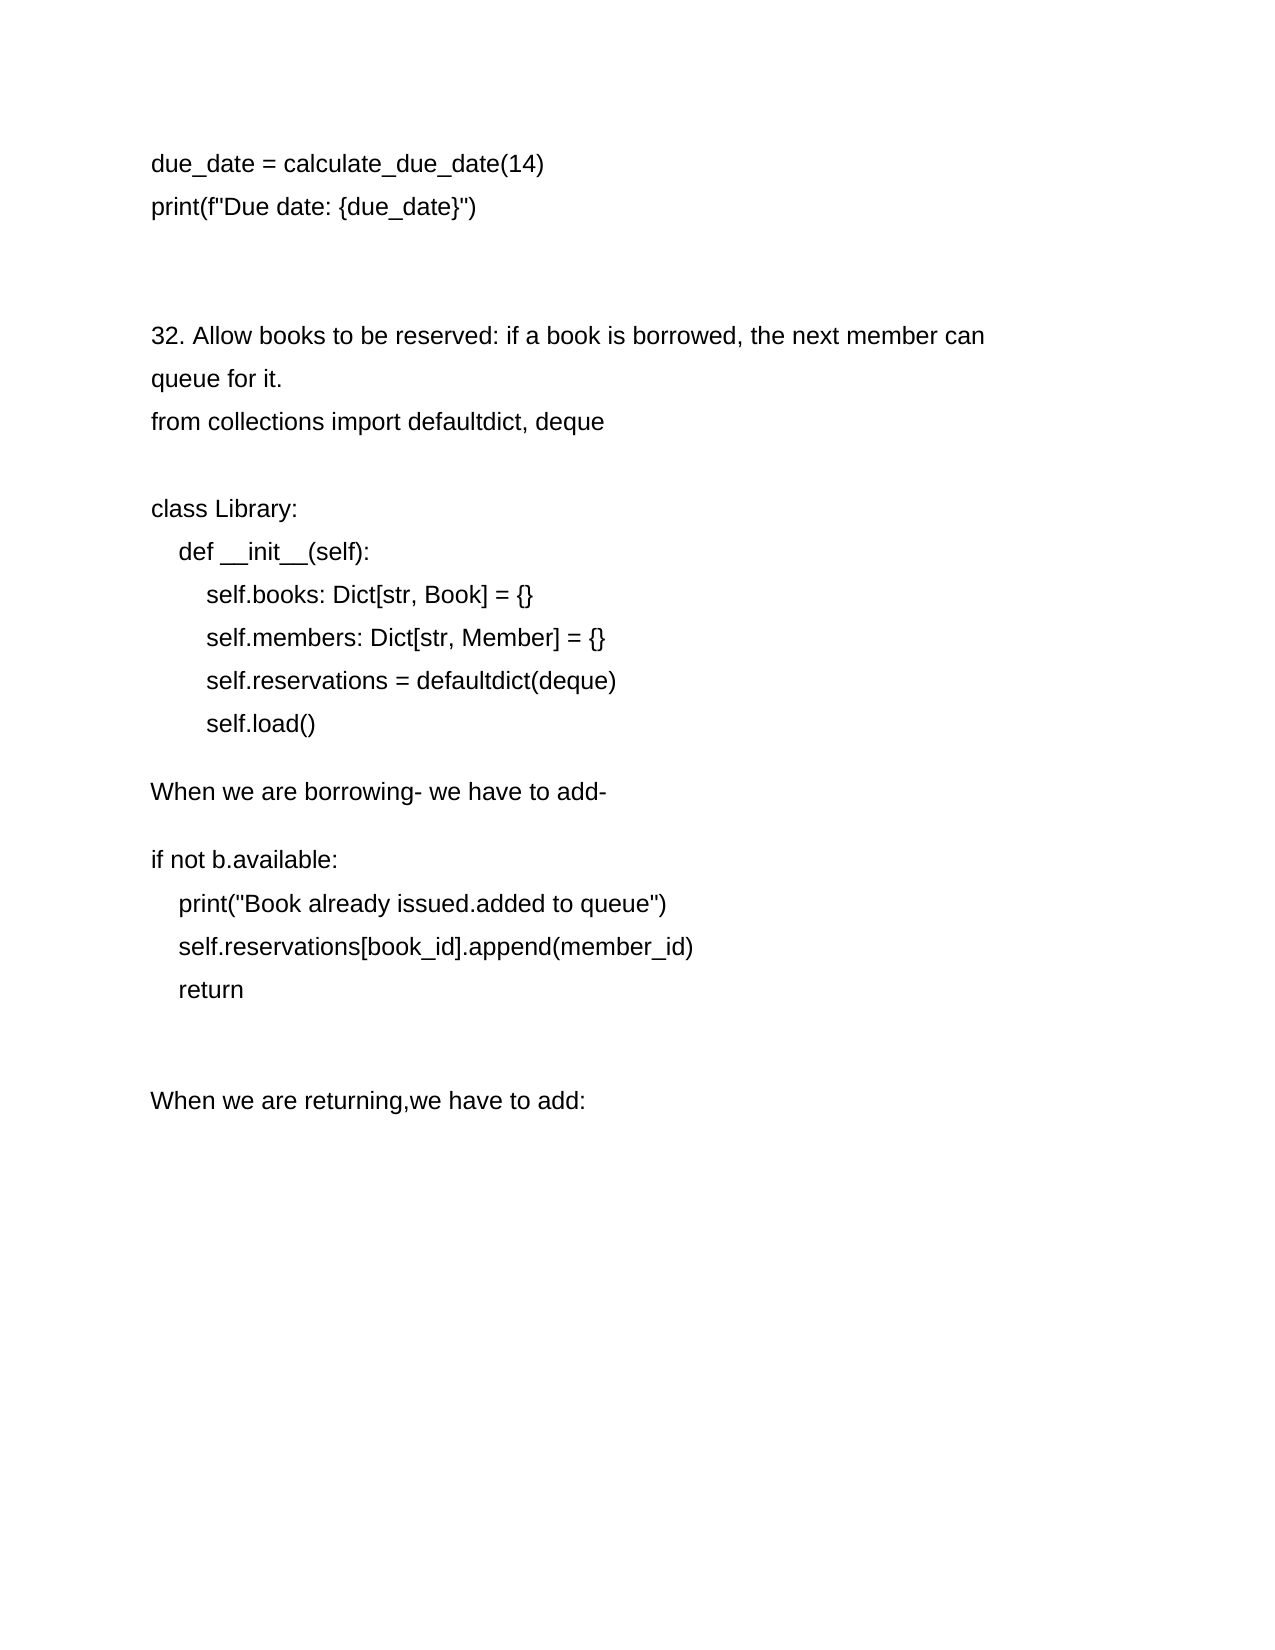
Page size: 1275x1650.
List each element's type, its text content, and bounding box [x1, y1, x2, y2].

text def __init__(self): [151, 537, 1044, 565]
text self.load() [151, 709, 1044, 738]
text self.books: Dict[str, Book] = {} [151, 580, 1044, 608]
text class Library: [151, 493, 1044, 522]
text 32. Allow books to be reserved: if a book is borrowed, the next member can queue for it. [151, 321, 1044, 393]
text print("Book already issued.added to queue") [151, 888, 1044, 917]
text When we are returning,we have to add: [150, 1086, 1085, 1115]
text self.reservations[book_id].append(member_id) [151, 932, 1044, 960]
text When we are borrowing- we have to add- [150, 777, 1085, 806]
text self.members: Dict[str, Member] = {} [151, 623, 1044, 652]
text from collections import defaultdict, deque [151, 407, 1044, 436]
text return [151, 975, 1044, 1003]
text print(f"Due date: {due_date}") [151, 192, 1085, 220]
text due_date = calculate_due_date(14) [151, 148, 1085, 177]
text if not b.available: [151, 845, 1044, 874]
text self.reservations = defaultdict(deque) [151, 666, 1044, 695]
